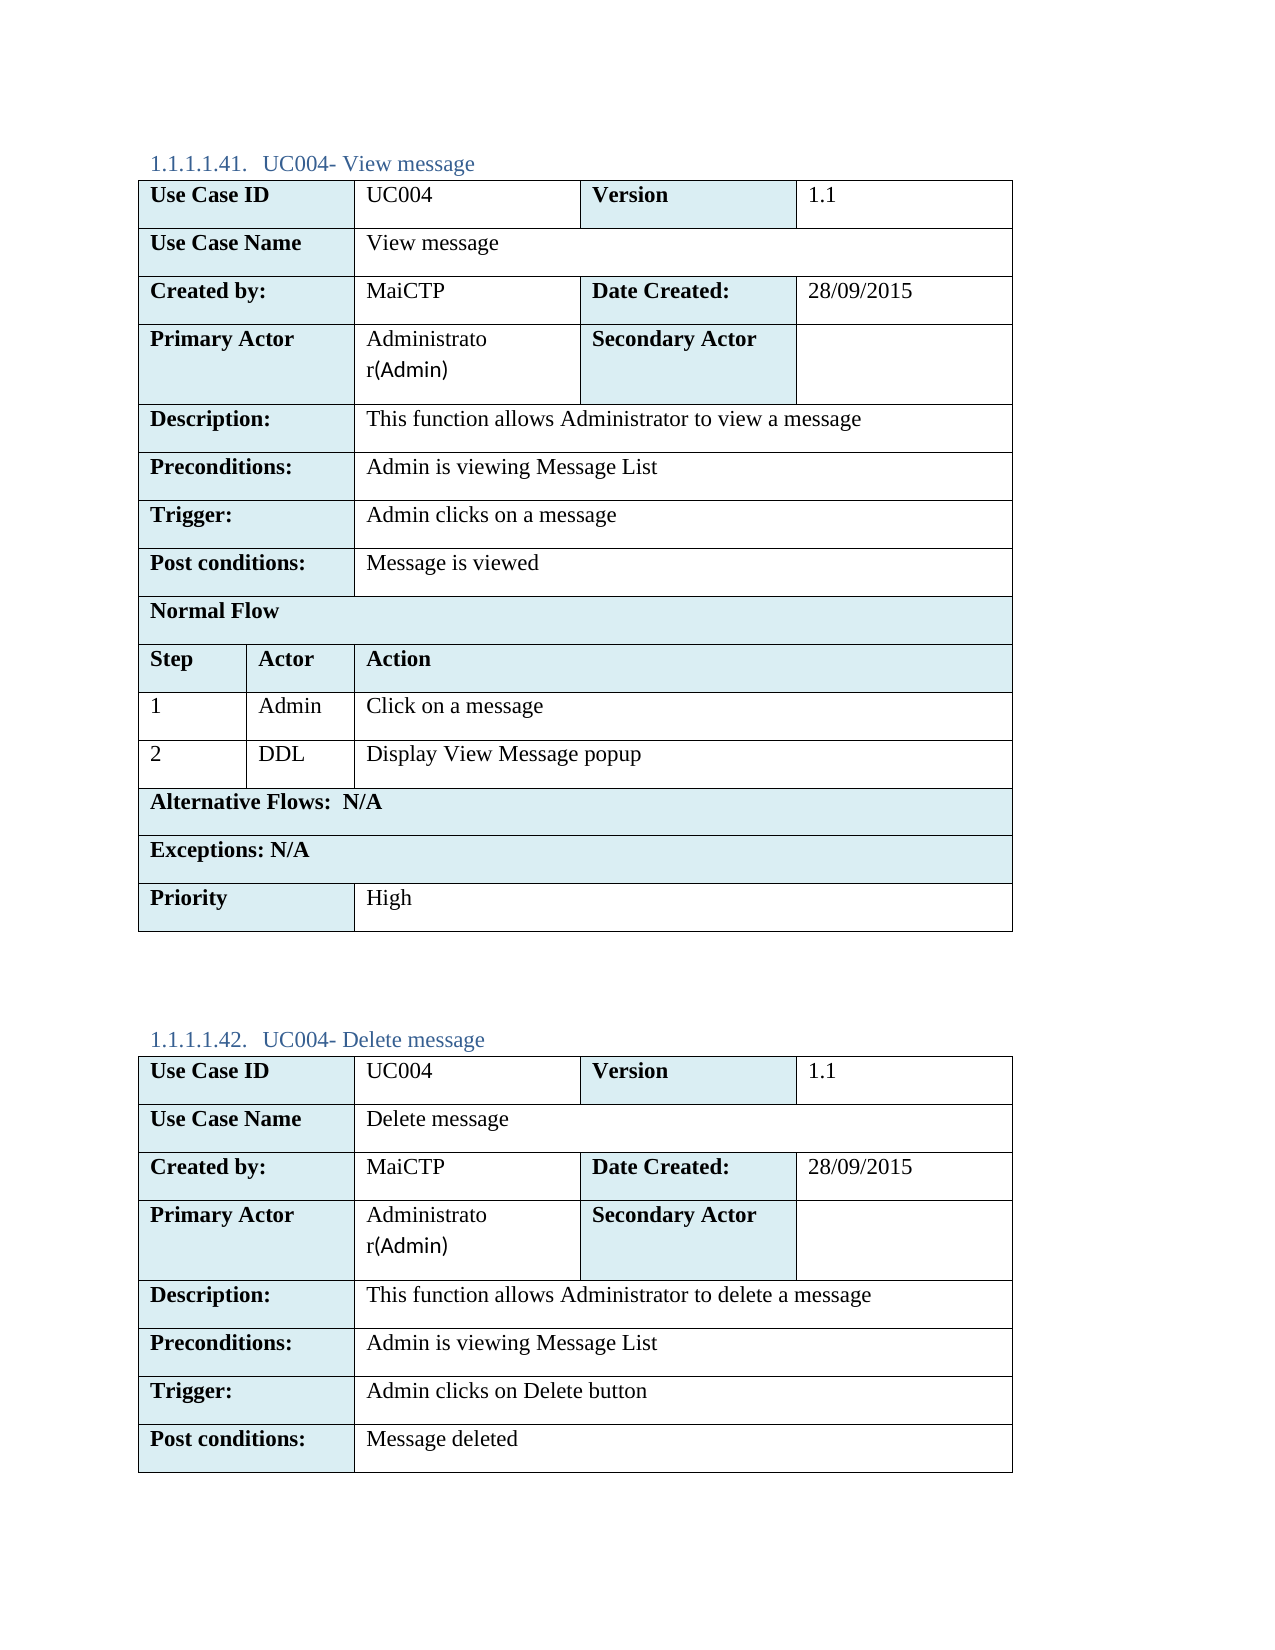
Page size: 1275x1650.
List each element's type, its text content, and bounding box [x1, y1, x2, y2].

table_header 1.1 [797, 181, 1012, 228]
table_cell 2 [139, 741, 246, 787]
table_cell Post conditions: [139, 1425, 354, 1472]
table_cell Post conditions: [139, 549, 354, 596]
table_cell Priority [139, 884, 354, 931]
table_cell Display View Message popup [355, 741, 1012, 787]
table_cell Admin clicks on Delete button [355, 1377, 1012, 1424]
table_cell Admin [247, 693, 354, 739]
table_cell Administrator(Admin) [355, 325, 580, 404]
table_cell Secondary Actor [581, 325, 796, 404]
table_cell Delete message [355, 1105, 1012, 1152]
table_cell Exceptions: N/A [139, 836, 1012, 883]
table_cell Actor [247, 645, 354, 692]
table_cell Description: [139, 1281, 354, 1328]
table_cell Admin clicks on a message [355, 501, 1012, 548]
table_header Version [581, 181, 796, 228]
table_cell Step [139, 645, 246, 692]
table_cell This function allows Administrator to view a message [355, 405, 1012, 452]
table_header Use Case ID [139, 1057, 354, 1104]
table_cell Message deleted [355, 1425, 1012, 1472]
table_cell Alternative Flows: N/A [139, 789, 1012, 835]
table_header UC004 [355, 1057, 580, 1104]
table_cell Admin is viewing Message List [355, 453, 1012, 500]
subtitle UC004- Delete message [150, 1026, 1125, 1052]
table_cell Trigger: [139, 501, 354, 548]
table_cell Description: [139, 405, 354, 452]
table_cell Preconditions: [139, 453, 354, 500]
table_cell Primary Actor [139, 1201, 354, 1280]
table_cell High [355, 884, 1012, 931]
table_cell Date Created: [581, 277, 796, 324]
table_cell Created by: [139, 277, 354, 324]
table_cell Message is viewed [355, 549, 1012, 596]
table_cell Admin is viewing Message List [355, 1329, 1012, 1376]
table_cell Primary Actor [139, 325, 354, 404]
table_cell This function allows Administrator to delete a message [355, 1281, 1012, 1328]
table_header 1.1 [797, 1057, 1012, 1104]
table_cell [797, 325, 1012, 404]
table_cell MaiCTP [355, 1153, 580, 1200]
table_header Use Case ID [139, 181, 354, 228]
table_cell Date Created: [581, 1153, 796, 1200]
table_cell 1 [139, 693, 246, 739]
table_cell MaiCTP [355, 277, 580, 324]
table_cell Action [355, 645, 1012, 692]
table_cell Normal Flow [139, 597, 1012, 644]
table_cell Trigger: [139, 1377, 354, 1424]
table_cell View message [355, 229, 1012, 276]
table_cell Use Case Name [139, 229, 354, 276]
table_cell Secondary Actor [581, 1201, 796, 1280]
table_cell 28/09/2015 [797, 277, 1012, 324]
subtitle UC004- View message [150, 150, 1125, 176]
table_cell 28/09/2015 [797, 1153, 1012, 1200]
table_cell Created by: [139, 1153, 354, 1200]
table_cell Click on a message [355, 693, 1012, 739]
table_cell [797, 1201, 1012, 1280]
table_header Version [581, 1057, 796, 1104]
table_header UC004 [355, 181, 580, 228]
table_cell Administrator(Admin) [355, 1201, 580, 1280]
table_cell Preconditions: [139, 1329, 354, 1376]
table_cell Use Case Name [139, 1105, 354, 1152]
table_cell DDL [247, 741, 354, 787]
